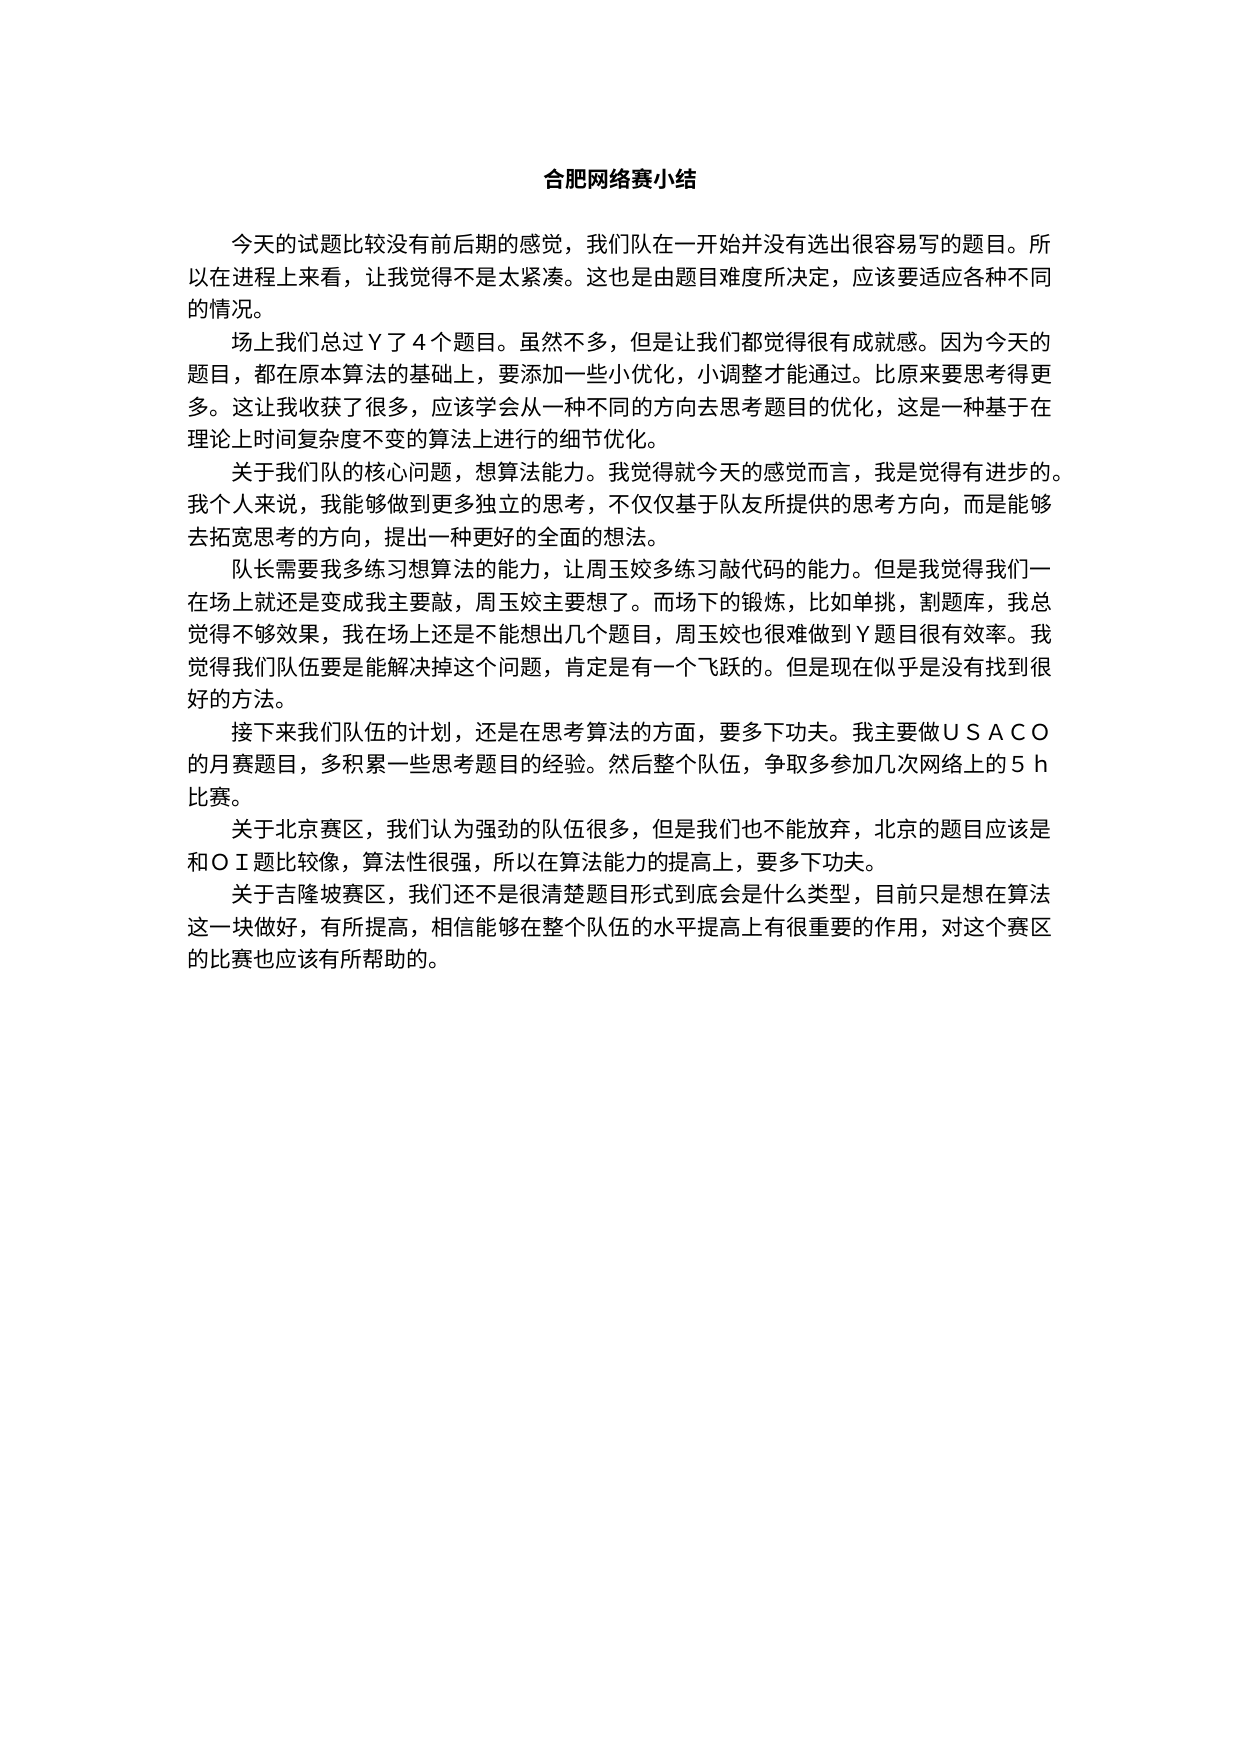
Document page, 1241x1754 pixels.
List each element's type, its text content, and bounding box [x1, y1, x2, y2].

text 接下来我们队伍的计划，还是在思考算法的方面，要多下功夫。我主要做ＵＳＡＣＯ的月赛题目，多积累一些思考题目的经验。然后整个队伍，争取多参加几次网络上的５ｈ比赛。 [187, 714, 1053, 812]
text 关于吉隆坡赛区，我们还不是很清楚题目形式到底会是什么类型，目前只是想在算法这一块做好，有所提高，相信能够在整个队伍的水平提高上有很重要的作用，对这个赛区的比赛也应该有所帮助的。 [187, 877, 1053, 974]
text 场上我们总过Ｙ了４个题目。虽然不多，但是让我们都觉得很有成就感。因为今天的题目，都在原本算法的基础上，要添加一些小优化，小调整才能通过。比原来要思考得更多。这让我收获了很多，应该学会从一种不同的方向去思考题目的优化，这是一种基于在理论上时间复杂度不变的算法上进行的细节优化。 [187, 324, 1053, 454]
text 关于北京赛区，我们认为强劲的队伍很多，但是我们也不能放弃，北京的题目应该是和ＯＩ题比较像，算法性很强，所以在算法能力的提高上，要多下功夫。 [187, 812, 1053, 877]
text 队长需要我多练习想算法的能力，让周玉姣多练习敲代码的能力。但是我觉得我们一在场上就还是变成我主要敲，周玉姣主要想了。而场下的锻炼，比如单挑，割题库，我总觉得不够效果，我在场上还是不能想出几个题目，周玉姣也很难做到Ｙ题目很有效率。我觉得我们队伍要是能解决掉这个问题，肯定是有一个飞跃的。但是现在似乎是没有找到很好的方法。 [187, 552, 1053, 714]
text 关于我们队的核心问题，想算法能力。我觉得就今天的感觉而言，我是觉得有进步的。我个人来说，我能够做到更多独立的思考，不仅仅基于队友所提供的思考方向，而是能够去拓宽思考的方向，提出一种更好的全面的想法。 [187, 454, 1053, 552]
text 今天的试题比较没有前后期的感觉，我们队在一开始并没有选出很容易写的题目。所以在进程上来看，让我觉得不是太紧凑。这也是由题目难度所决定，应该要适应各种不同的情况。 [187, 227, 1053, 324]
text 合肥网络赛小结 [187, 162, 1053, 194]
